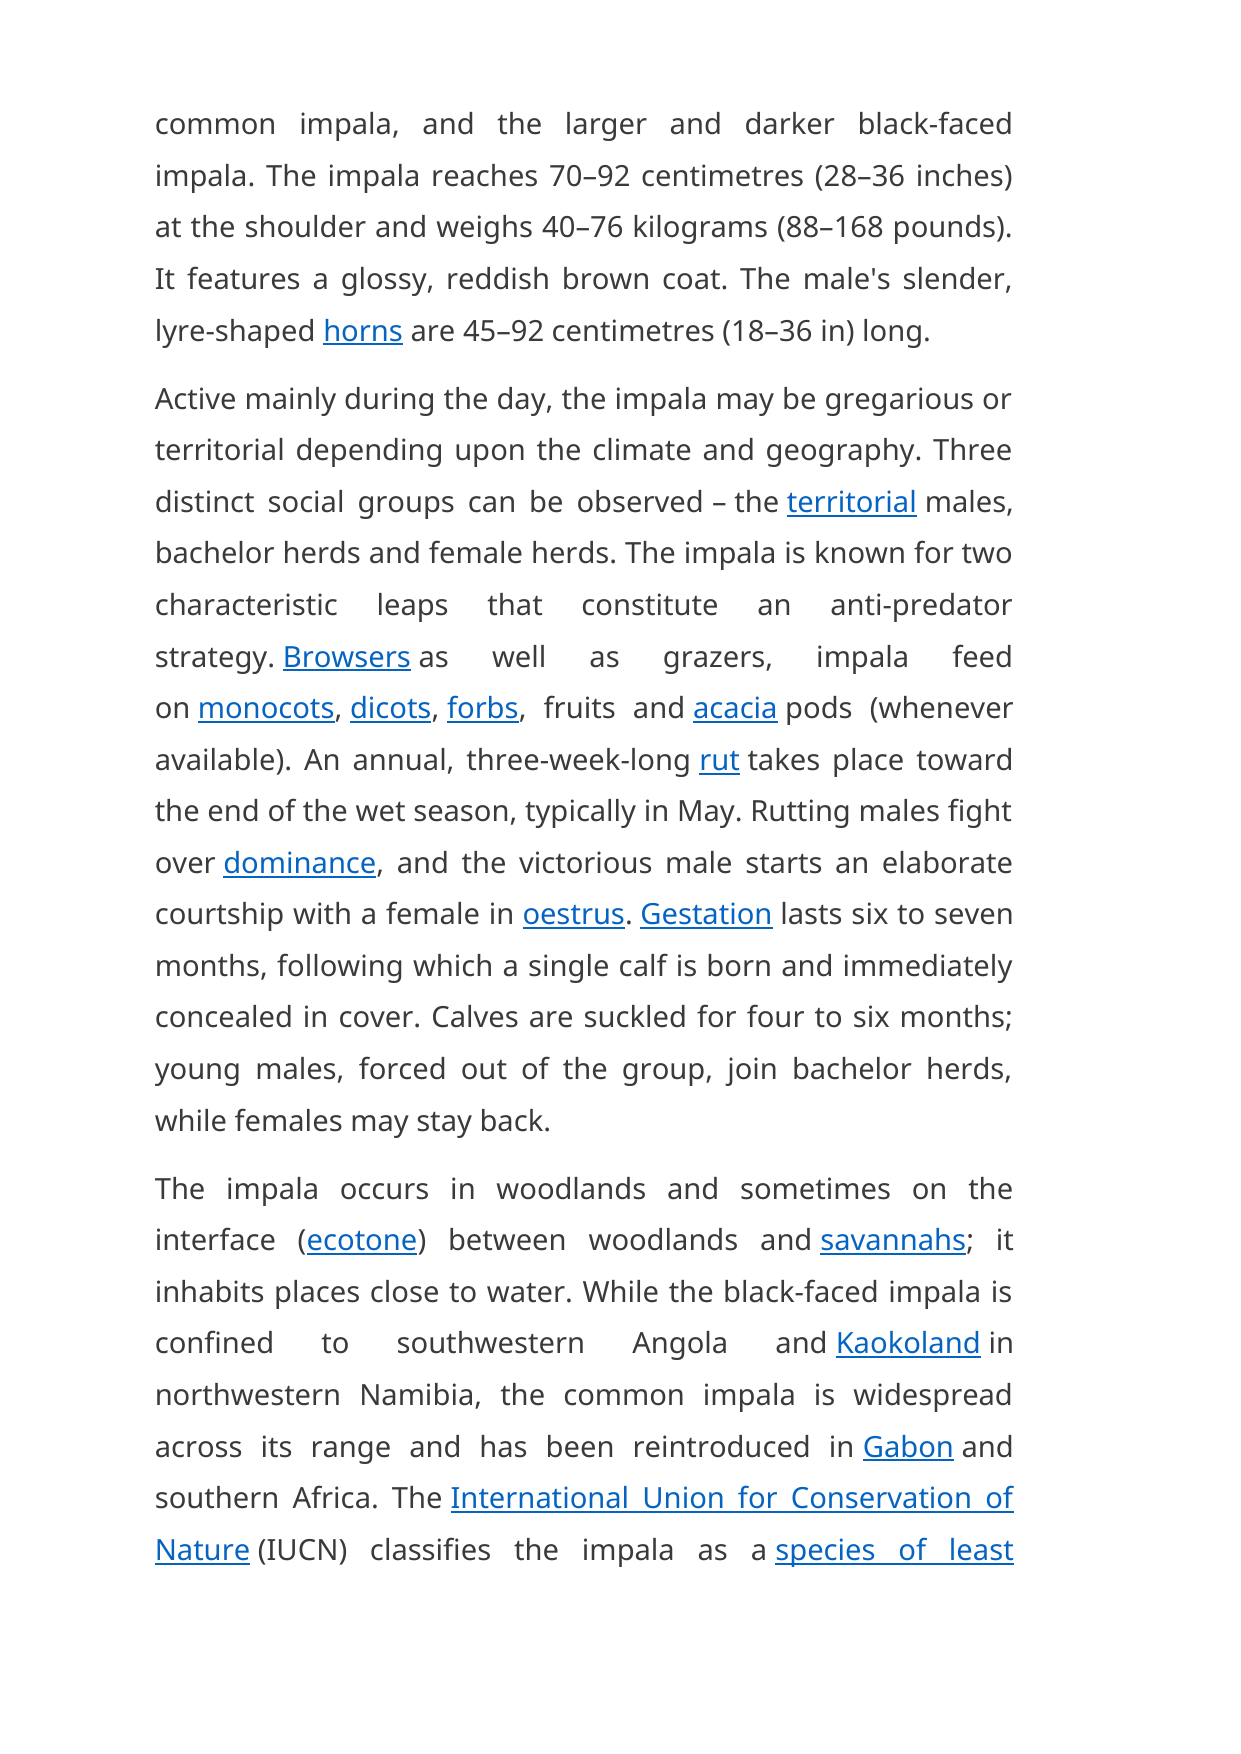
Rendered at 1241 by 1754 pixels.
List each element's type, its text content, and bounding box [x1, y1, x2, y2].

text Active mainly during the day, the impala may be gregarious or territorial depending upon the climate and geography. Three distinct social groups can be observed – the territorial males, bachelor herds and female herds. The impala is known for two characteristic leaps that constitute an anti-predator strategy. Browsers as well as grazers, impala feed on monocots, dicots, forbs, fruits and acacia pods (whenever available). An annual, three-week-long rut takes place toward the end of the wet season, typically in May. Rutting males fight over dominance, and the victorious male starts an elaborate courtship with a female in oestrus. Gestation lasts six to seven months, following which a single calf is born and immediately concealed in cover. Calves are suckled for four to six months; young males, forced out of the group, join bachelor herds, while females may stay back. [154, 378, 1014, 1139]
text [154, 103, 1014, 349]
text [154, 1168, 1014, 1569]
